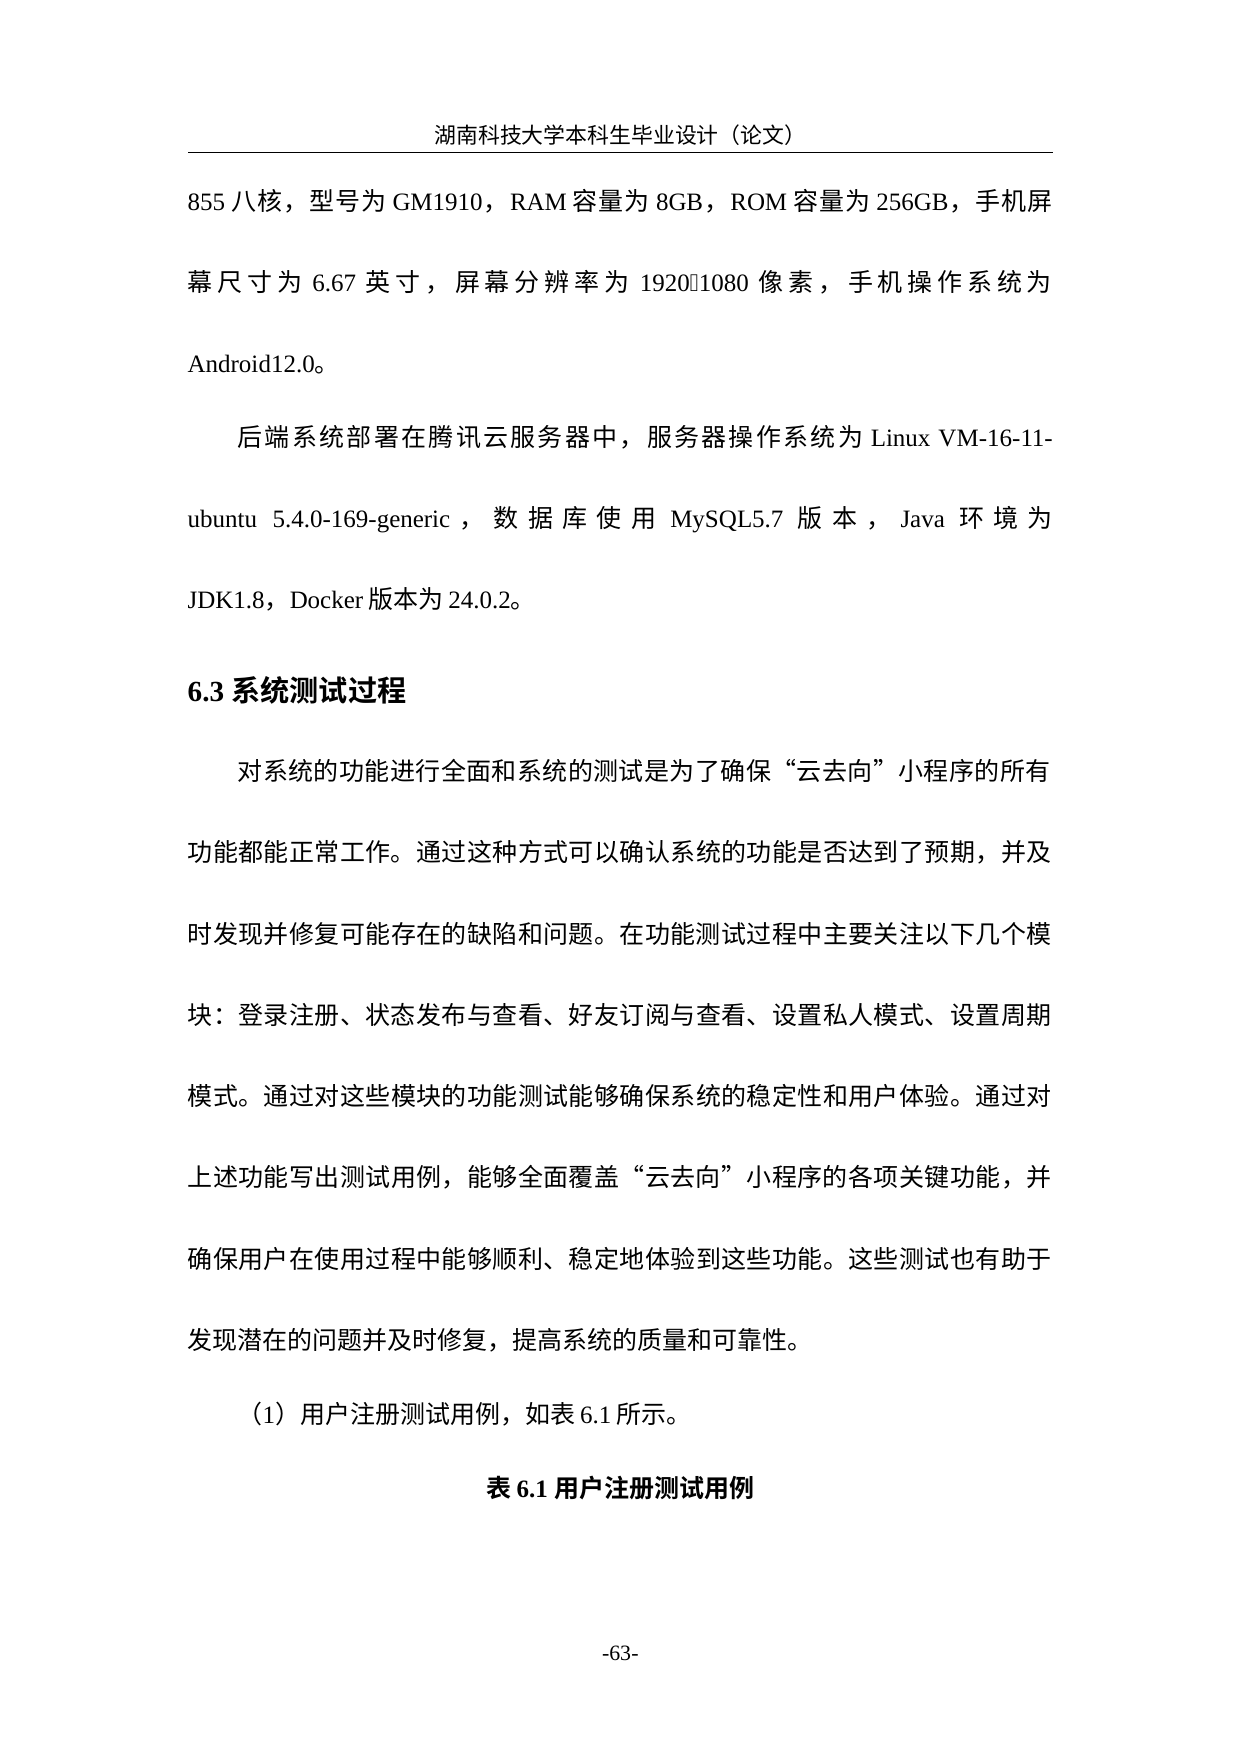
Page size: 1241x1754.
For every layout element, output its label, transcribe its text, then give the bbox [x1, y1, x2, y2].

text 表6.1 用户注册测试用例 [187, 1454, 1053, 1519]
subtitle 6.3 系统测试过程 [187, 656, 1053, 721]
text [187, 167, 1053, 394]
text （1）用户注册测试用例，如表6.1所示。 [187, 1380, 1053, 1445]
text 对系统的功能进行全面和系统的测试是为了确保“云去向”小程序的所有功能都能正常工作。通过这种方式可以确认系统的功能是否达到了预期，并及时发现并修复可能存在的缺陷和问题。在功能测试过程中主要关注以下几个模块：登录注册、状态发布与查看、好友订阅与查看、设置私人模式、设置周期模式。通过对这些模块的功能测试能够确保系统的稳定性和用户体验。通过对上述功能写出测试用例，能够全面覆盖“云去向”小程序的各项关键功能，并确保用户在使用过程中能够顺利、稳定地体验到这些功能。这些测试也有助于发现潜在的问题并及时修复，提高系统的质量和可靠性。 [187, 737, 1053, 1371]
text 后端系统部署在腾讯云服务器中，服务器操作系统为Linux VM-16-11-ubuntu 5.4.0-169-generic，数据库使用MySQL5.7版本，Java环境为JDK1.8，Docker版本为24.0.2。 [187, 403, 1053, 631]
